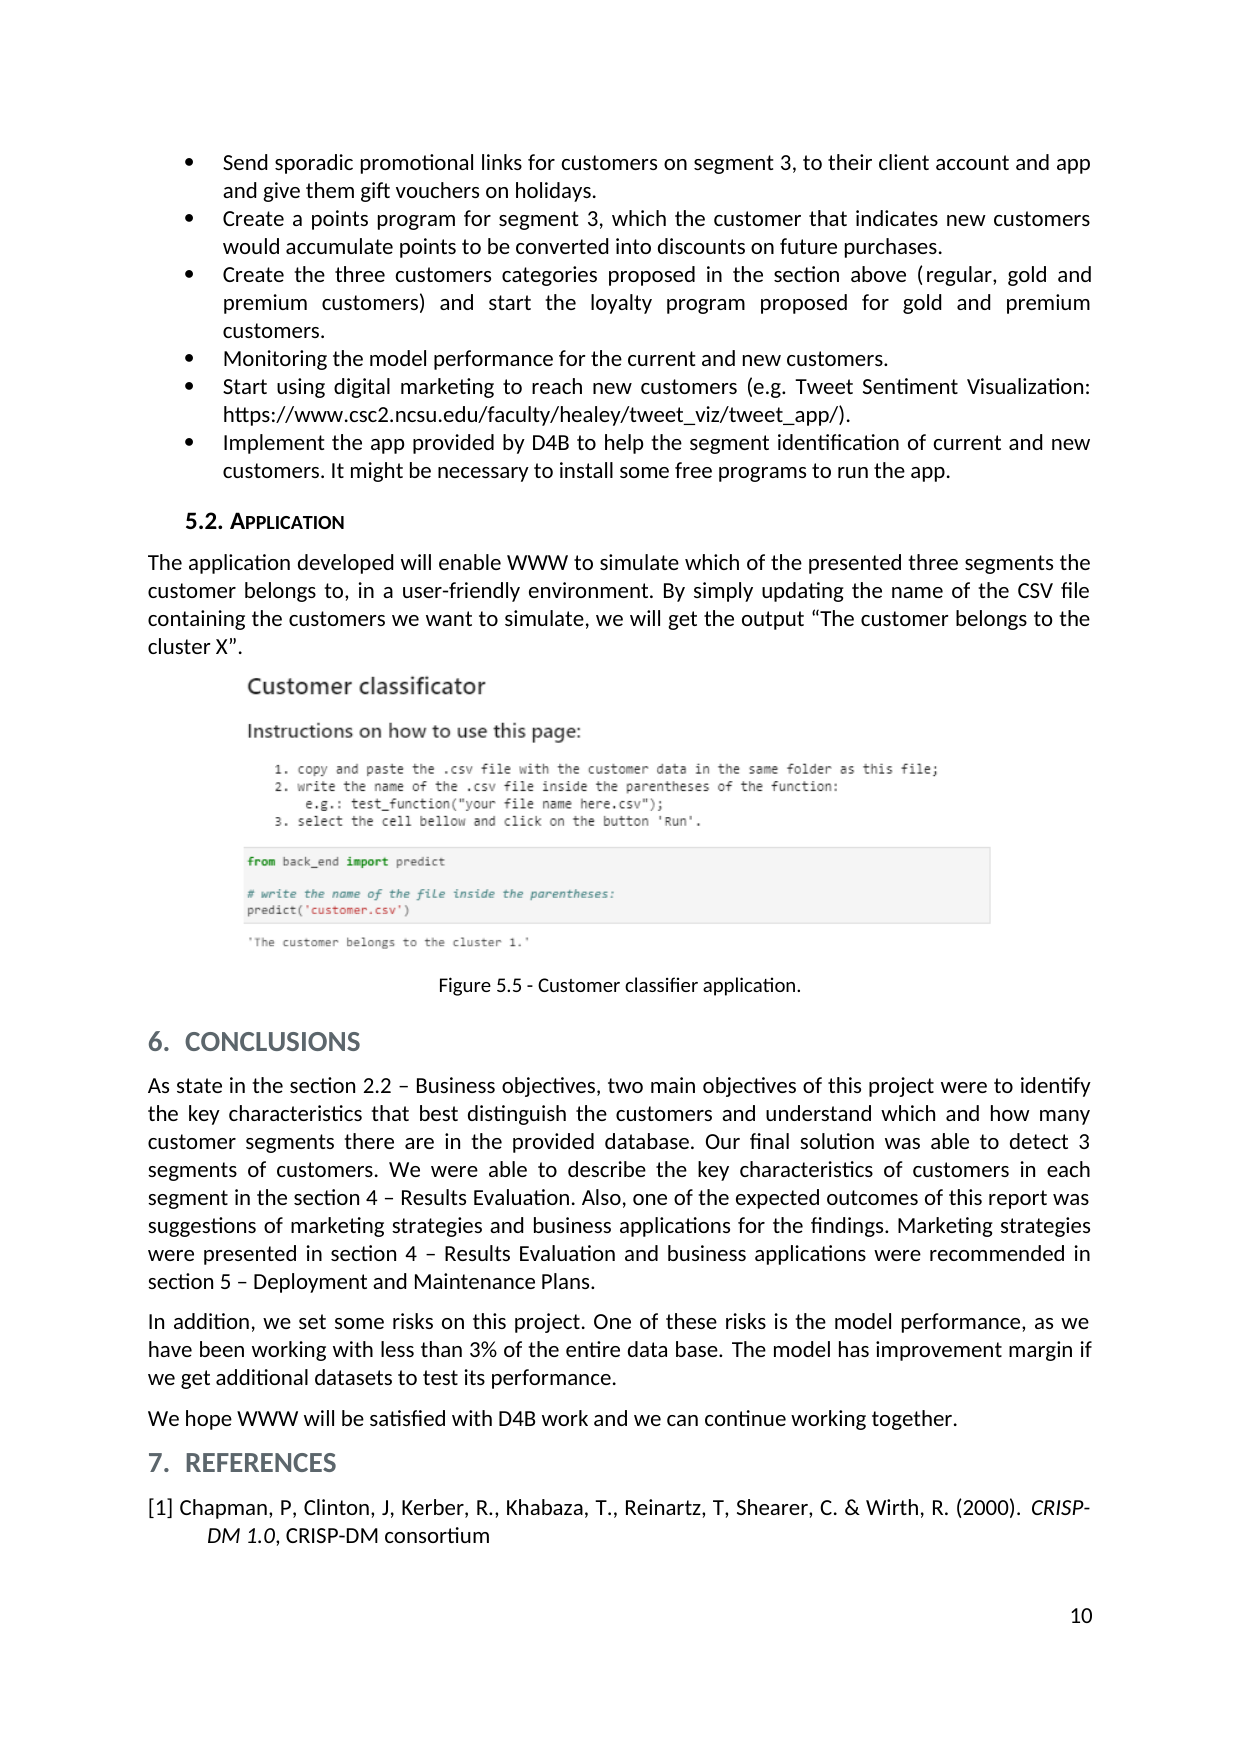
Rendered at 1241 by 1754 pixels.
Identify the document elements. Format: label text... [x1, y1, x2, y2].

picture [243, 672, 997, 960]
list Start using digital marketing to reach new customers (e.g. Tweet Sentiment Visualization: https://www.csc2.ncsu.edu/faculty/healey/tweet_viz/tweet_app/). [185, 372, 1092, 428]
list Send sporadic promotional links for customers on segment 3, to their client account and app and give them gift vouchers on holidays. [185, 148, 1092, 204]
subtitle REFERENCES [148, 1444, 1092, 1480]
text As state in the section 2.2 – Business objectives, two main objectives of this project were to identify the key characteristics that best distinguish the customers and understand which and how many customer segments there are in the provided database. Our final solution was able to detect 3 segments of customers. We were able to describe the key characteristics of customers in each segment in the section 4 – Results Evaluation. Also, one of the expected outcomes of this report was suggestions of marketing strategies and business applications for the findings. Marketing strategies were presented in section 4 – Results Evaluation and business applications were recommended in section 5 – Deployment and Maintenance Plans. [148, 1071, 1092, 1295]
list Create a points program for segment 3, which the customer that indicates new customers would accumulate points to be converted into discounts on future purchases. [185, 204, 1092, 260]
list Implement the app provided by D4B to help the segment identification of current and new customers. It might be necessary to install some free programs to run the app. [185, 428, 1092, 484]
text We hope WWW will be satisfied with D4B work and we can continue working together. [148, 1404, 1092, 1432]
list Monitoring the model performance for the current and new customers. [185, 344, 1092, 372]
text In addition, we set some risks on this project. One of these risks is the model performance, as we have been working with less than 3% of the entire data base. The model has improvement margin if we get additional datasets to test its performance. [148, 1307, 1092, 1392]
text The application developed will enable WWW to simulate which of the presented three segments the customer belongs to, in a user-friendly environment. By simply updating the name of the CSV file containing the customers we want to simulate, we will get the output “The customer belongs to the cluster X”. [148, 548, 1092, 660]
subtitle CONCLUSIONS [148, 1023, 1092, 1058]
list Create the three customers categories proposed in the section above (regular, gold and premium customers) and start the loyalty program proposed for gold and premium customers. [185, 260, 1092, 344]
subtitle Application [185, 505, 1092, 535]
text [1] Chapman, P, Clinton, J, Kerber, R., Khabaza, T., Reinartz, T, Shearer, C. & Wirth, R. (2000). CRISP-DM 1.0, CRISP-DM consortium [148, 1493, 1092, 1549]
